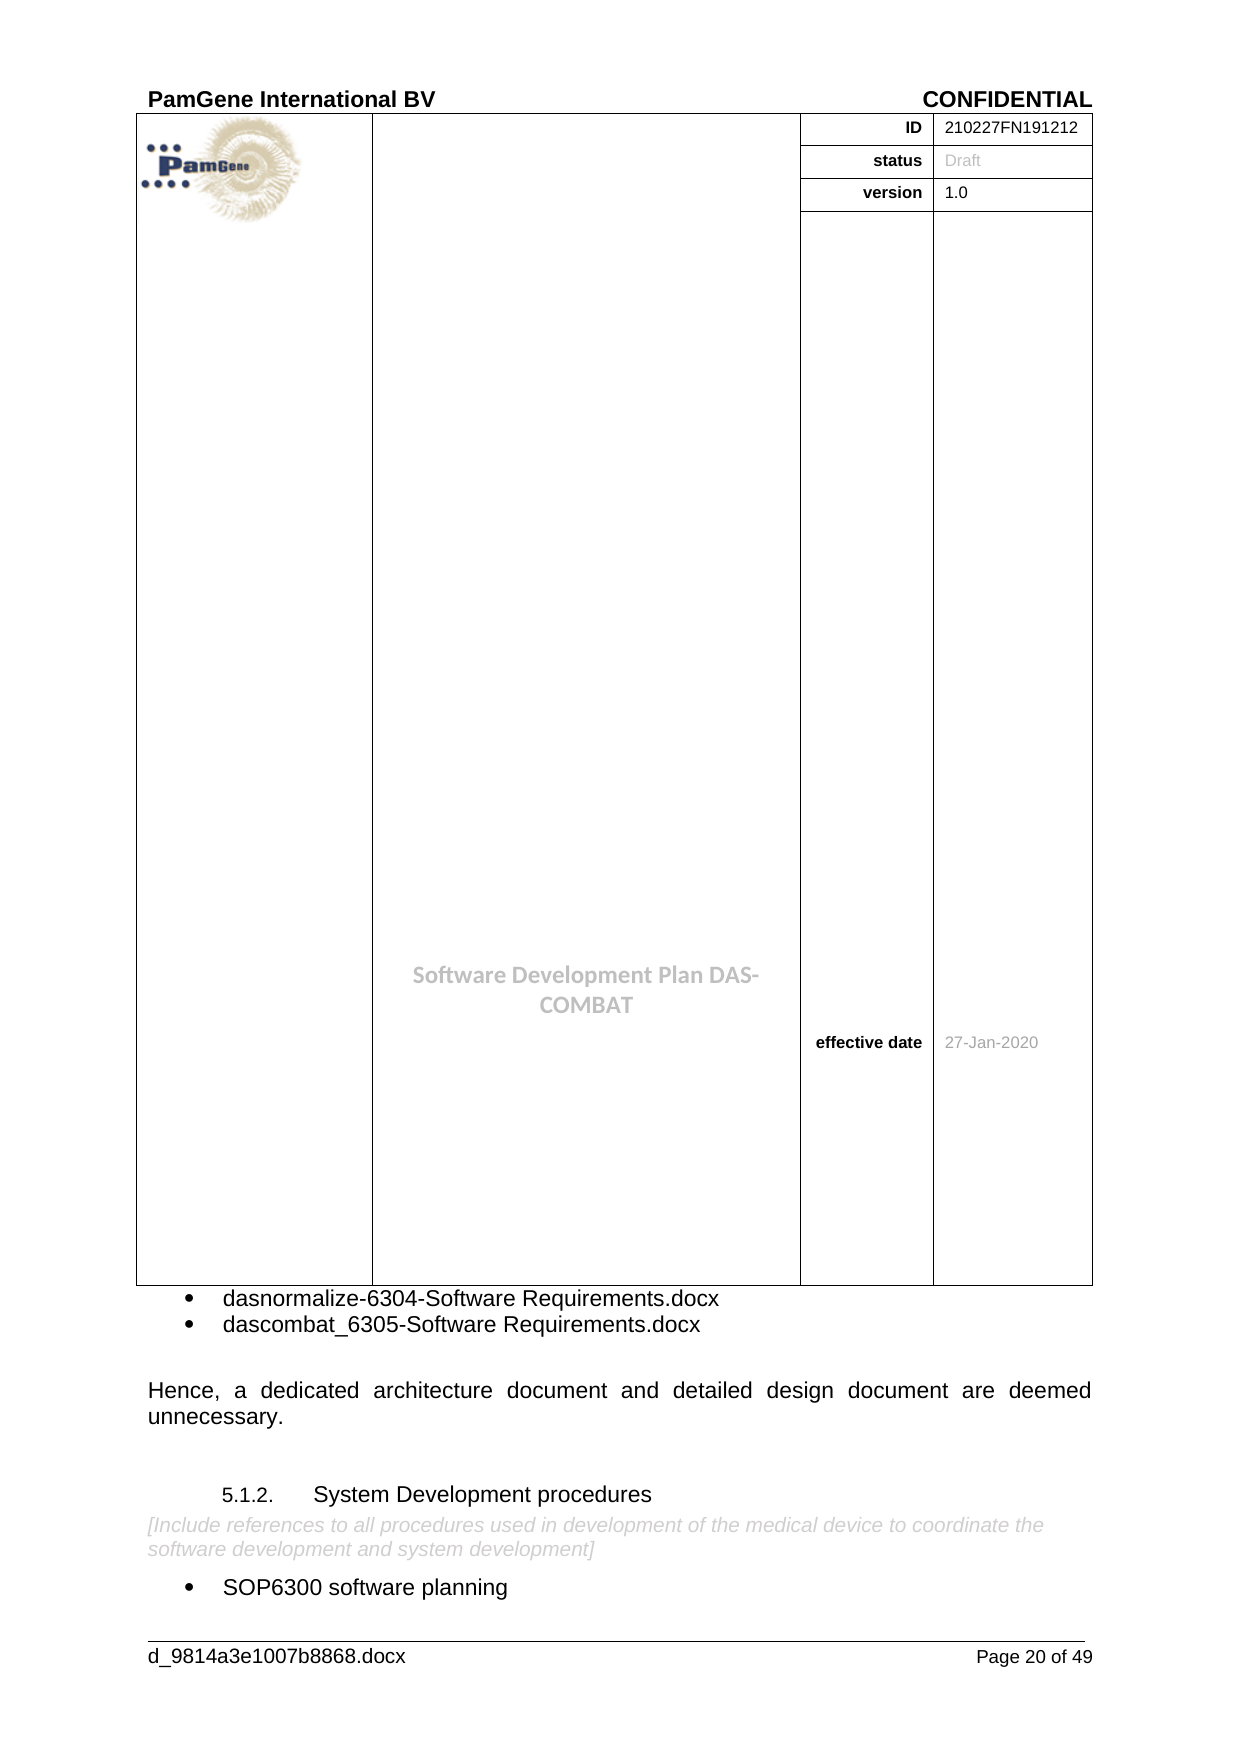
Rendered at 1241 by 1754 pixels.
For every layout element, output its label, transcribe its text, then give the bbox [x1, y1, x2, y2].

subtitle System Development procedures [222, 1481, 1092, 1507]
list dascombat_6305-Software Requirements.docx [185, 1311, 1092, 1338]
picture [137, 114, 303, 224]
list dasnormalize-6304-Software Requirements.docx [185, 1286, 1092, 1311]
list SOP6300 software planning [185, 1574, 1092, 1600]
text Hence, a dedicated architecture document and detailed design document are deemed unnecessary. [148, 1377, 1092, 1429]
text [Include references to all procedures used in development of the medical device to coordinate the software development and system development] [148, 1513, 1092, 1561]
